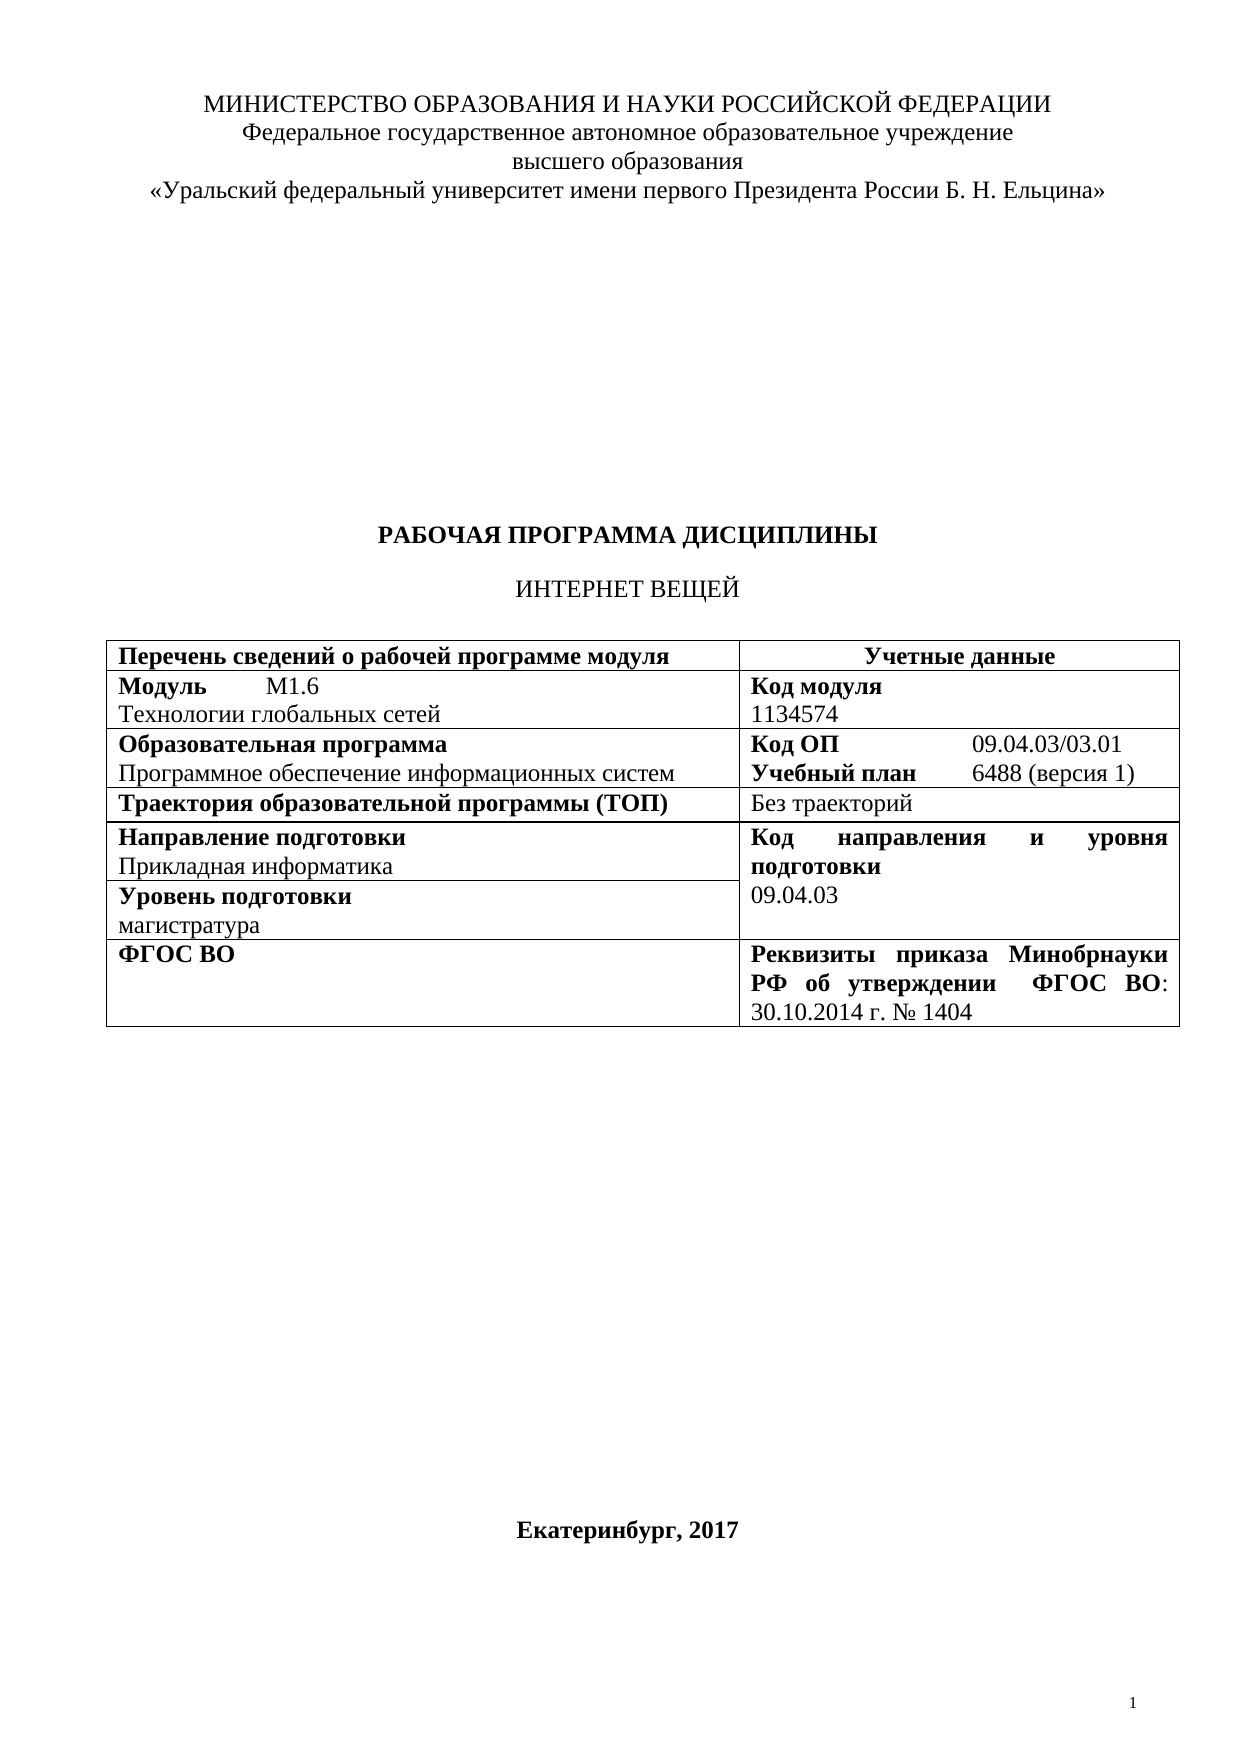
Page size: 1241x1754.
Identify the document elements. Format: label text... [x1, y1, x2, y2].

table_cell Траектория образовательной программы (ТОП) [107, 788, 739, 821]
text Екатеринбург, 2017 [118, 1516, 1137, 1544]
text высшего образования [118, 146, 1137, 175]
text МИНИСТЕРСТВО ОБРАЗОВАНИЯ И НАУКИ РОССИЙСКОЙ ФЕДЕРАЦИИ [118, 89, 1137, 117]
table_cell Направление подготовки Прикладная информатика [107, 823, 739, 880]
table_header Учетные данные [740, 641, 1179, 670]
table_cell Без траекторий [740, 788, 1179, 821]
table_cell Образовательная программа Программное обеспечение информационных систем [107, 729, 739, 787]
table_cell Код модуля 1134574 [740, 671, 1179, 728]
table_cell ФГОС ВО [107, 940, 739, 1026]
table_cell Реквизиты приказа Минобрнауки РФ об утверждении ФГОС ВО: 30.10.2014 г. № 1404 [740, 940, 1179, 1026]
table_cell Модуль М1.6 Технологии глобальных сетей [107, 671, 739, 728]
text Интернет вещей [118, 574, 1137, 602]
table_cell Код направления и уровня подготовки 09.04.03 [740, 823, 1179, 938]
table_header Перечень сведений о рабочей программе модуля [107, 641, 739, 670]
text «Уральский федеральный университет имени первого Президента России Б. Н. Ельцина» [118, 175, 1137, 204]
table_cell Код ОП 09.04.03/03.01 Учебный план 6488 (версия 1) [740, 729, 1179, 787]
text РАБОЧАЯ ПРОГРАММА ДИСЦИПЛИНЫ [118, 520, 1137, 549]
table_cell Уровень подготовки магистратура [107, 881, 739, 938]
text Федеральное государственное автономное образовательное учреждение [118, 117, 1137, 146]
